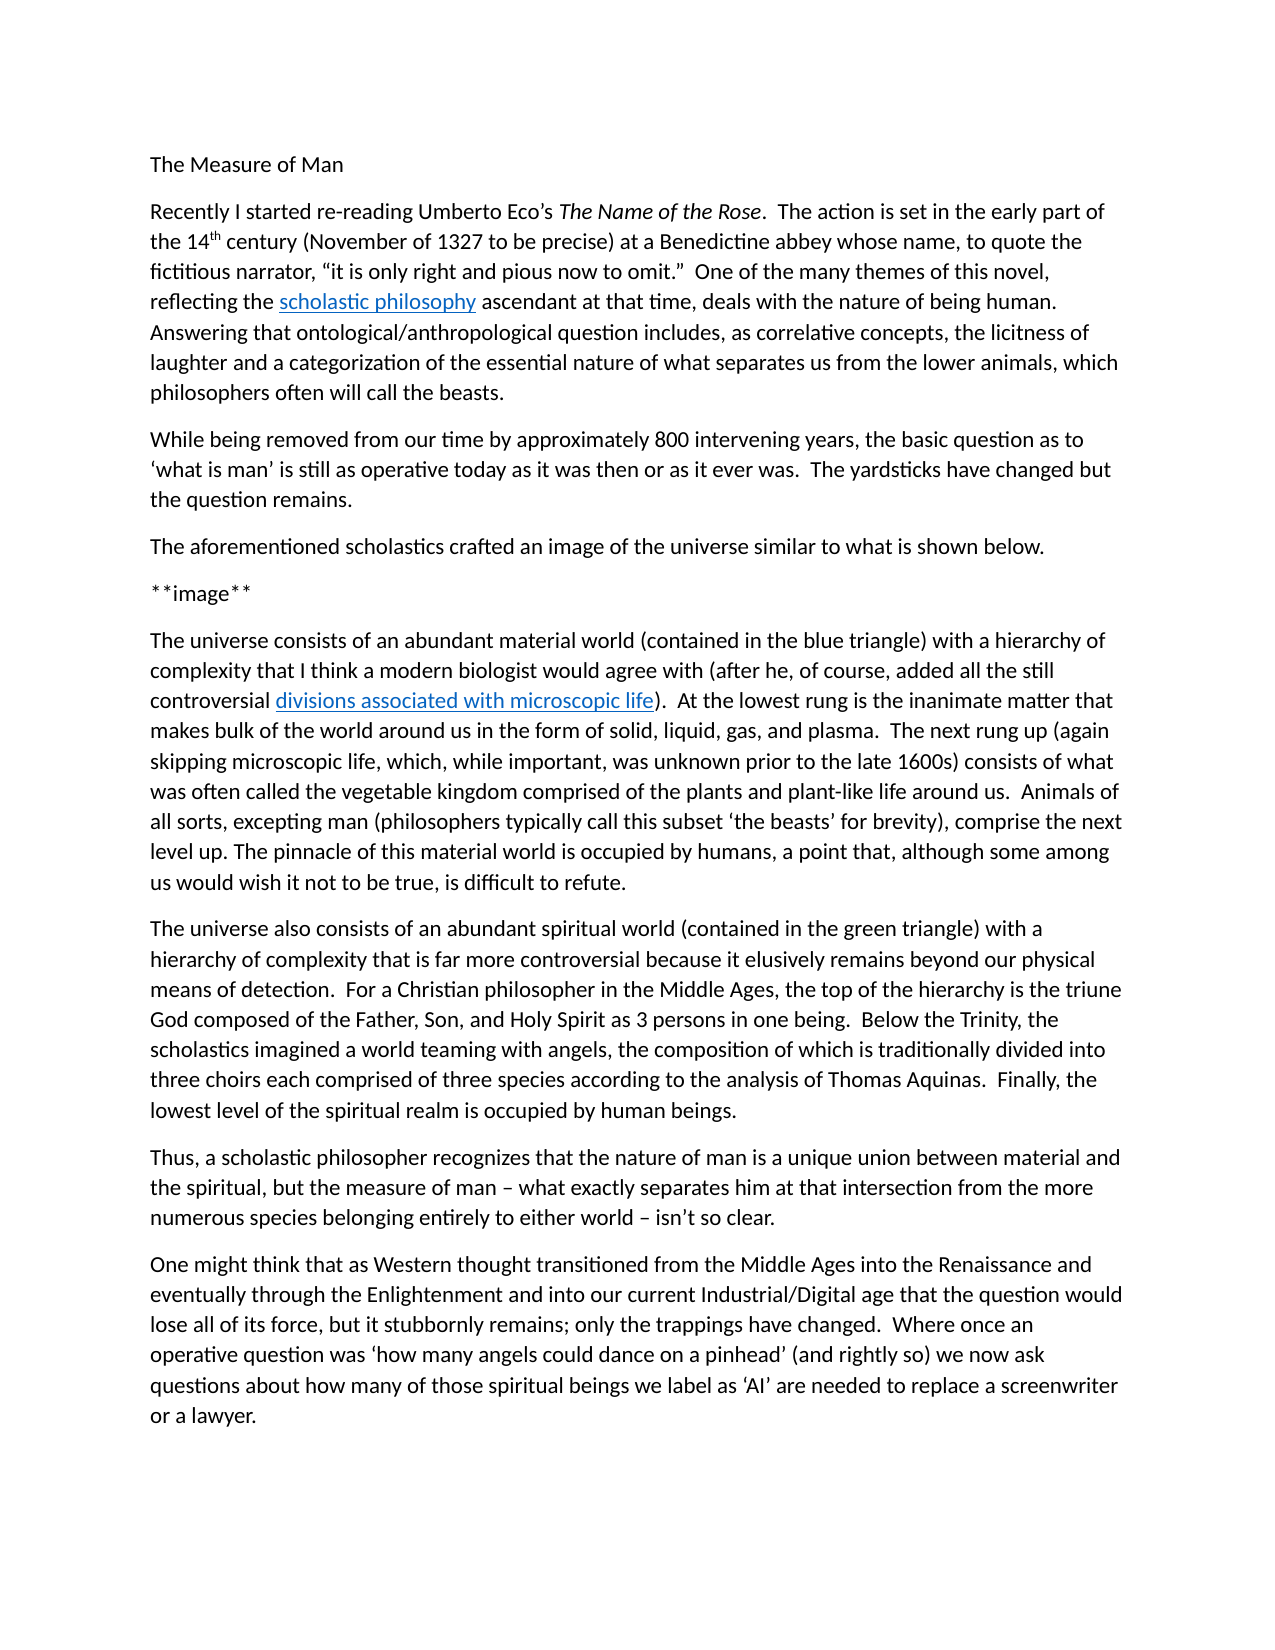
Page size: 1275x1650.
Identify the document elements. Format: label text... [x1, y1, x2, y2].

text Thus, a scholastic philosopher recognizes that the nature of man is a unique union between material and the spiritual, but the measure of man – what exactly separates him at that intersection from the more numerous species belonging entirely to either world – isn’t so clear. [150, 1143, 1125, 1231]
text The aforementioned scholastics crafted an image of the universe similar to what is shown below. [150, 532, 1125, 560]
text The universe also consists of an abundant spiritual world (contained in the green triangle) with a hierarchy of complexity that is far more controversial because it elusively remains beyond our physical means of detection. For a Christian philosopher in the Middle Ages, the top of the hierarchy is the triune God composed of the Father, Son, and Holy Spirit as 3 persons in one being. Below the Trinity, the scholastics imagined a world teaming with angels, the composition of which is traditionally divided into three choirs each comprised of three species according to the analysis of Thomas Aquinas. Finally, the lowest level of the spiritual realm is occupied by human beings. [150, 914, 1125, 1124]
text While being removed from our time by approximately 800 intervening years, the basic question as to ‘what is man’ is still as operative today as it was then or as it ever was. The yardsticks have changed but the question remains. [150, 425, 1125, 513]
text **image** [150, 579, 1125, 607]
text One might think that as Western thought transitioned from the Middle Ages into the Renaissance and eventually through the Enlightenment and into our current Industrial/Digital age that the question would lose all of its force, but it stubbornly remains; only the trappings have changed. Where once an operative question was ‘how many angels could dance on a pinhead’ (and rightly so) we now ask questions about how many of those spiritual beings we label as ‘AI’ are needed to replace a screenwriter or a lawyer. [150, 1250, 1125, 1429]
text The Measure of Man [150, 150, 1125, 178]
text The universe consists of an abundant material world (contained in the blue triangle) with a hierarchy of complexity that I think a modern biologist would agree with (after he, of course, added all the still controversial divisions associated with microscopic life). At the lowest rung is the inanimate matter that makes bulk of the world around us in the form of solid, liquid, gas, and plasma. The next rung up (again skipping microscopic life, which, while important, was unknown prior to the late 1600s) consists of what was often called the vegetable kingdom comprised of the plants and plant-like life around us. Animals of all sorts, excepting man (philosophers typically call this subset ‘the beasts’ for brevity), comprise the next level up. The pinnacle of this material world is occupied by humans, a point that, although some among us would wish it not to be true, is difficult to refute. [150, 626, 1125, 896]
text Recently I started re-reading Umberto Eco’s The Name of the Rose. The action is set in the early part of the 14th century (November of 1327 to be precise) at a Benedictine abbey whose name, to quote the fictitious narrator, “it is only right and pious now to omit.” One of the many themes of this novel, reflecting the scholastic philosophy ascendant at that time, deals with the nature of being human. Answering that ontological/anthropological question includes, as correlative concepts, the licitness of laughter and a categorization of the essential nature of what separates us from the lower animals, which philosophers often will call the beasts. [150, 197, 1125, 406]
